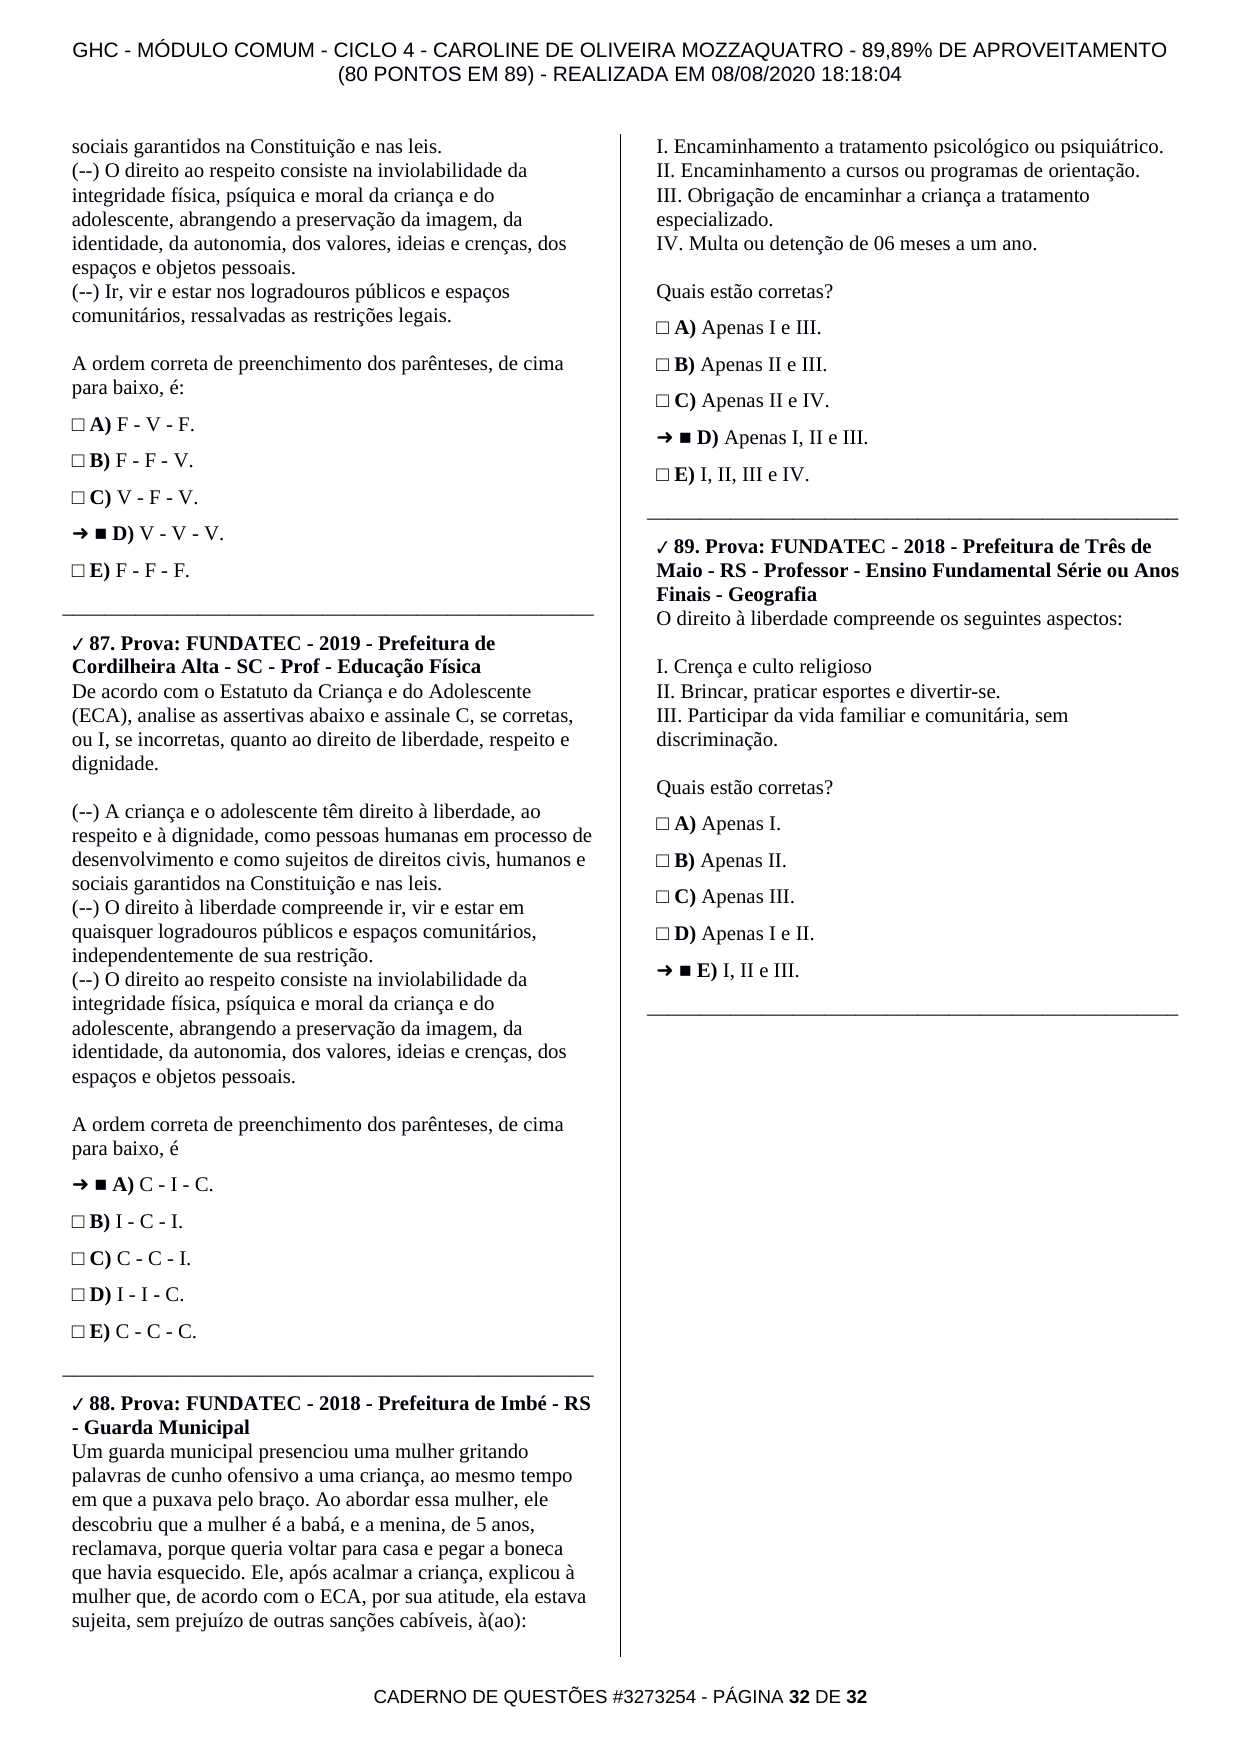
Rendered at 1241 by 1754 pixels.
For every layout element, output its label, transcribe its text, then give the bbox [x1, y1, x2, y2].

text ➜ ■ A) C - I - C. [72, 1172, 596, 1196]
text ✔ 89. Prova: FUNDATEC - 2018 - Prefeitura de Três de Maio - RS - Professor - Ensino Fundamental Série ou Anos Finais - Geografia O direito à liberdade compreende os seguintes aspectos: I. Crença e culto religioso II. Brincar, praticar esportes e divertir-se. III. Participar da vida familiar e comunitária, sem discriminação. Quais estão corretas? [656, 534, 1181, 799]
text □ C) V - F - V. [72, 485, 596, 509]
text ___________________________________________________ [644, 994, 1181, 1018]
text □ C) Apenas II e IV. [656, 388, 1181, 412]
text □ B) F - F - V. [72, 448, 596, 472]
text □ D) I - I - C. [72, 1282, 596, 1306]
text ___________________________________________________ [59, 1354, 596, 1379]
text □ C) C - C - I. [72, 1245, 596, 1269]
text □ E) F - F - F. [72, 558, 596, 582]
text ✔ 88. Prova: FUNDATEC - 2018 - Prefeitura de Imbé - RS - Guarda Municipal Um guarda municipal presenciou uma mulher gritando palavras de cunho ofensivo a uma criança, ao mesmo tempo em que a puxava pelo braço. Ao abordar essa mulher, ele descobriu que a mulher é a babá, e a menina, de 5 anos, reclamava, porque queria voltar para casa e pegar a boneca que havia esquecido. Ele, após acalmar a criança, explicou à mulher que, de acordo com o ECA, por sua atitude, ela estava sujeita, sem prejuízo de outras sanções cabíveis, à(ao): I. Encaminhamento a tratamento psicológico ou psiquiátrico. II. Encaminhamento a cursos ou programas de orientação. III. Obrigação de encaminhar a criança a tratamento especializado. IV. Multa ou detenção de 06 meses a um ano. Quais estão corretas? [656, 134, 1181, 303]
text □ A) Apenas I. [656, 811, 1181, 835]
text ✔ 87. Prova: FUNDATEC - 2019 - Prefeitura de Cordilheira Alta - SC - Prof - Educação Física De acordo com o Estatuto da Criança e do Adolescente (ECA), analise as assertivas abaixo e assinale C, se corretas, ou I, se incorretas, quanto ao direito de liberdade, respeito e dignidade. (--) A criança e o adolescente têm direito à liberdade, ao respeito e à dignidade, como pessoas humanas em processo de desenvolvimento e como sujeitos de direitos civis, humanos e sociais garantidos na Constituição e nas leis. (--) O direito à liberdade compreende ir, vir e estar em quaisquer logradouros públicos e espaços comunitários, independentemente de sua restrição. (--) O direito ao respeito consiste na inviolabilidade da integridade física, psíquica e moral da criança e do adolescente, abrangendo a preservação da imagem, da identidade, da autonomia, dos valores, ideias e crenças, dos espaços e objetos pessoais. A ordem correta de preenchimento dos parênteses, de cima para baixo, é [72, 630, 596, 1160]
text □ B) Apenas II. [656, 848, 1181, 872]
text □ E) I, II, III e IV. [656, 462, 1181, 486]
text □ D) Apenas I e II. [656, 921, 1181, 945]
text □ E) C - C - C. [72, 1318, 596, 1343]
text ➜ ■ D) V - V - V. [72, 521, 596, 545]
text ___________________________________________________ [59, 594, 596, 618]
text ➜ ■ E) I, II e III. [656, 958, 1181, 982]
text ✔ 88. Prova: FUNDATEC - 2018 - Prefeitura de Imbé - RS - Guarda Municipal Um guarda municipal presenciou uma mulher gritando palavras de cunho ofensivo a uma criança, ao mesmo tempo em que a puxava pelo braço. Ao abordar essa mulher, ele descobriu que a mulher é a babá, e a menina, de 5 anos, reclamava, porque queria voltar para casa e pegar a boneca que havia esquecido. Ele, após acalmar a criança, explicou à mulher que, de acordo com o ECA, por sua atitude, ela estava sujeita, sem prejuízo de outras sanções cabíveis, à(ao): I. Encaminhamento a tratamento psicológico ou psiquiátrico. II. Encaminhamento a cursos ou programas de orientação. III. Obrigação de encaminhar a criança a tratamento especializado. IV. Multa ou detenção de 06 meses a um ano. Quais estão corretas? [72, 1391, 596, 1656]
text ___________________________________________________ [644, 498, 1181, 522]
text □ B) I - C - I. [72, 1209, 596, 1233]
text □ A) Apenas I e III. [656, 315, 1181, 339]
text ➜ ■ D) Apenas I, II e III. [656, 425, 1181, 449]
text □ A) F - V - F. [72, 412, 596, 436]
text □ B) Apenas II e III. [656, 352, 1181, 376]
text □ C) Apenas III. [656, 884, 1181, 908]
